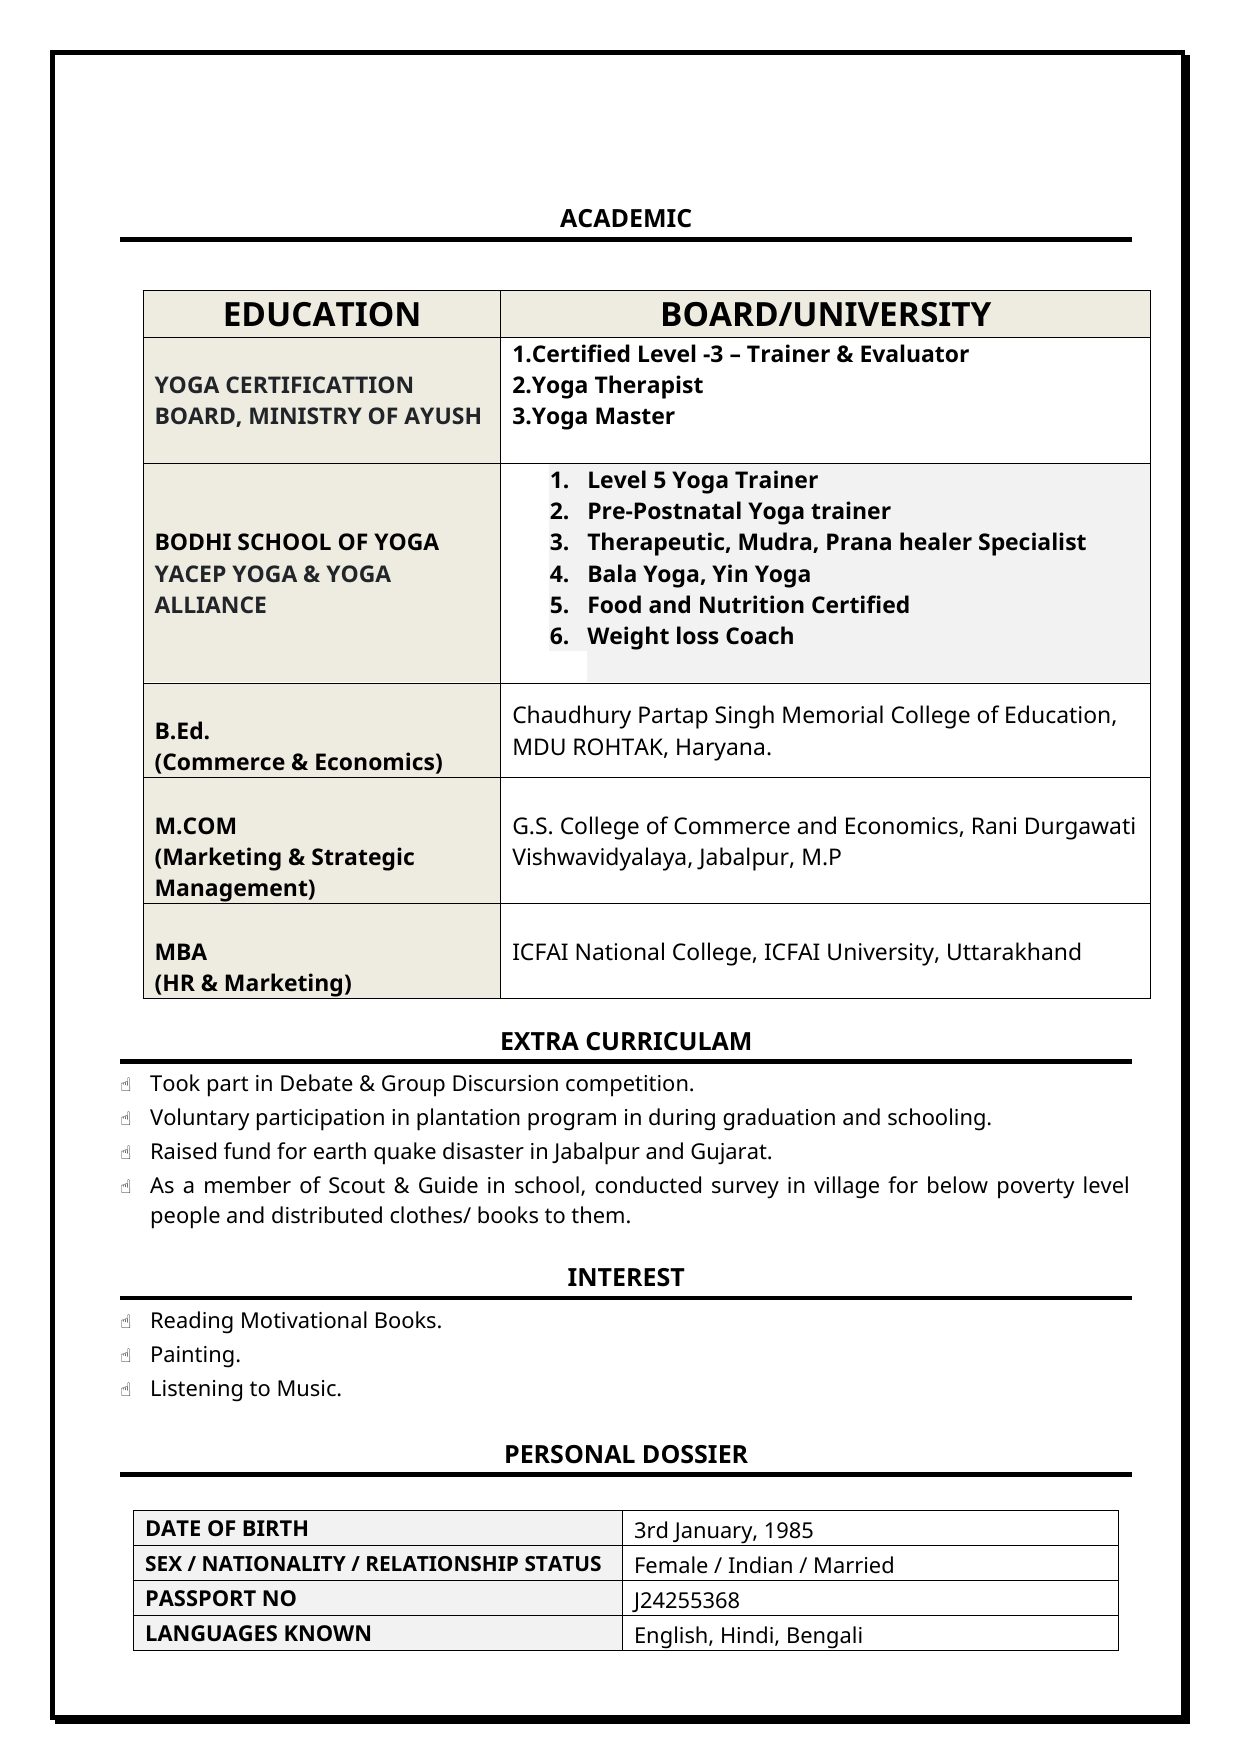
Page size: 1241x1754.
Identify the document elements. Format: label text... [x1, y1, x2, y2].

text PERSONAL DOSSIER [120, 1436, 1132, 1472]
list Painting. [120, 1338, 1132, 1368]
table_cell English, Hindi, Bengali [623, 1616, 1118, 1650]
text EXTRA CURRICULAM [120, 1023, 1132, 1059]
table_cell Level 5 Yoga Trainer Pre-Postnatal Yoga trainer Therapeutic, Mudra, Prana healer Specialist Bala Yoga, Yin Yoga Food and Nutrition Certified Weight loss Coach [501, 464, 587, 682]
text ACADEMIC [120, 201, 1132, 237]
list As a member of Scout & Guide in school, conducted survey in village for below poverty level people and distributed clothes/ books to them. [120, 1170, 1132, 1230]
table_cell J24255368 [623, 1581, 1118, 1615]
table_cell BODHI SCHOOL OF YOGA YACEP YOGA & YOGA ALLIANCE [144, 464, 500, 682]
table_cell M.COM (Marketing & Strategic Management) [144, 778, 500, 903]
table_header EDUCATION [144, 291, 500, 337]
table_header 3rd January, 1985 [623, 1511, 1118, 1545]
table_cell G.S. College of Commerce and Economics, Rani Durgawati Vishwavidyalaya, Jabalpur, M.P [501, 778, 1150, 903]
table_cell Chaudhury Partap Singh Memorial College of Education, MDU ROHTAK, Haryana. [501, 684, 1150, 777]
list Voluntary participation in plantation program in during graduation and schooling. [120, 1102, 1132, 1132]
table_cell SEX / NATIONALITY / RELATIONSHIP STATUS [134, 1546, 622, 1580]
list Reading Motivational Books. [120, 1304, 1132, 1334]
table_cell ICFAI National College, ICFAI University, Uttarakhand [501, 904, 1150, 998]
list Listening to Music. [120, 1372, 1132, 1402]
list Raised fund for earth quake disaster in Jabalpur and Gujarat. [120, 1136, 1132, 1166]
table_cell Female / Indian / Married [623, 1546, 1118, 1580]
text INTEREST [120, 1259, 1132, 1296]
table_header DATE OF BIRTH [134, 1511, 622, 1545]
table_cell YOGA CERTIFICATTION BOARD, MINISTRY OF AYUSH [144, 338, 500, 463]
table_cell 1.Certified Level -3 – Trainer & Evaluator 2.Yoga Therapist 3.Yoga Master [501, 338, 1150, 463]
table_cell PASSPORT NO [134, 1581, 622, 1615]
table_cell B.Ed. (Commerce & Economics) [144, 684, 500, 777]
table_cell LANGUAGES KNOWN [134, 1616, 622, 1650]
table_header BOARD/UNIVERSITY [501, 291, 1150, 337]
list Took part in Debate & Group Discursion competition. [120, 1068, 1132, 1098]
table_cell MBA (HR & Marketing) [144, 904, 500, 998]
